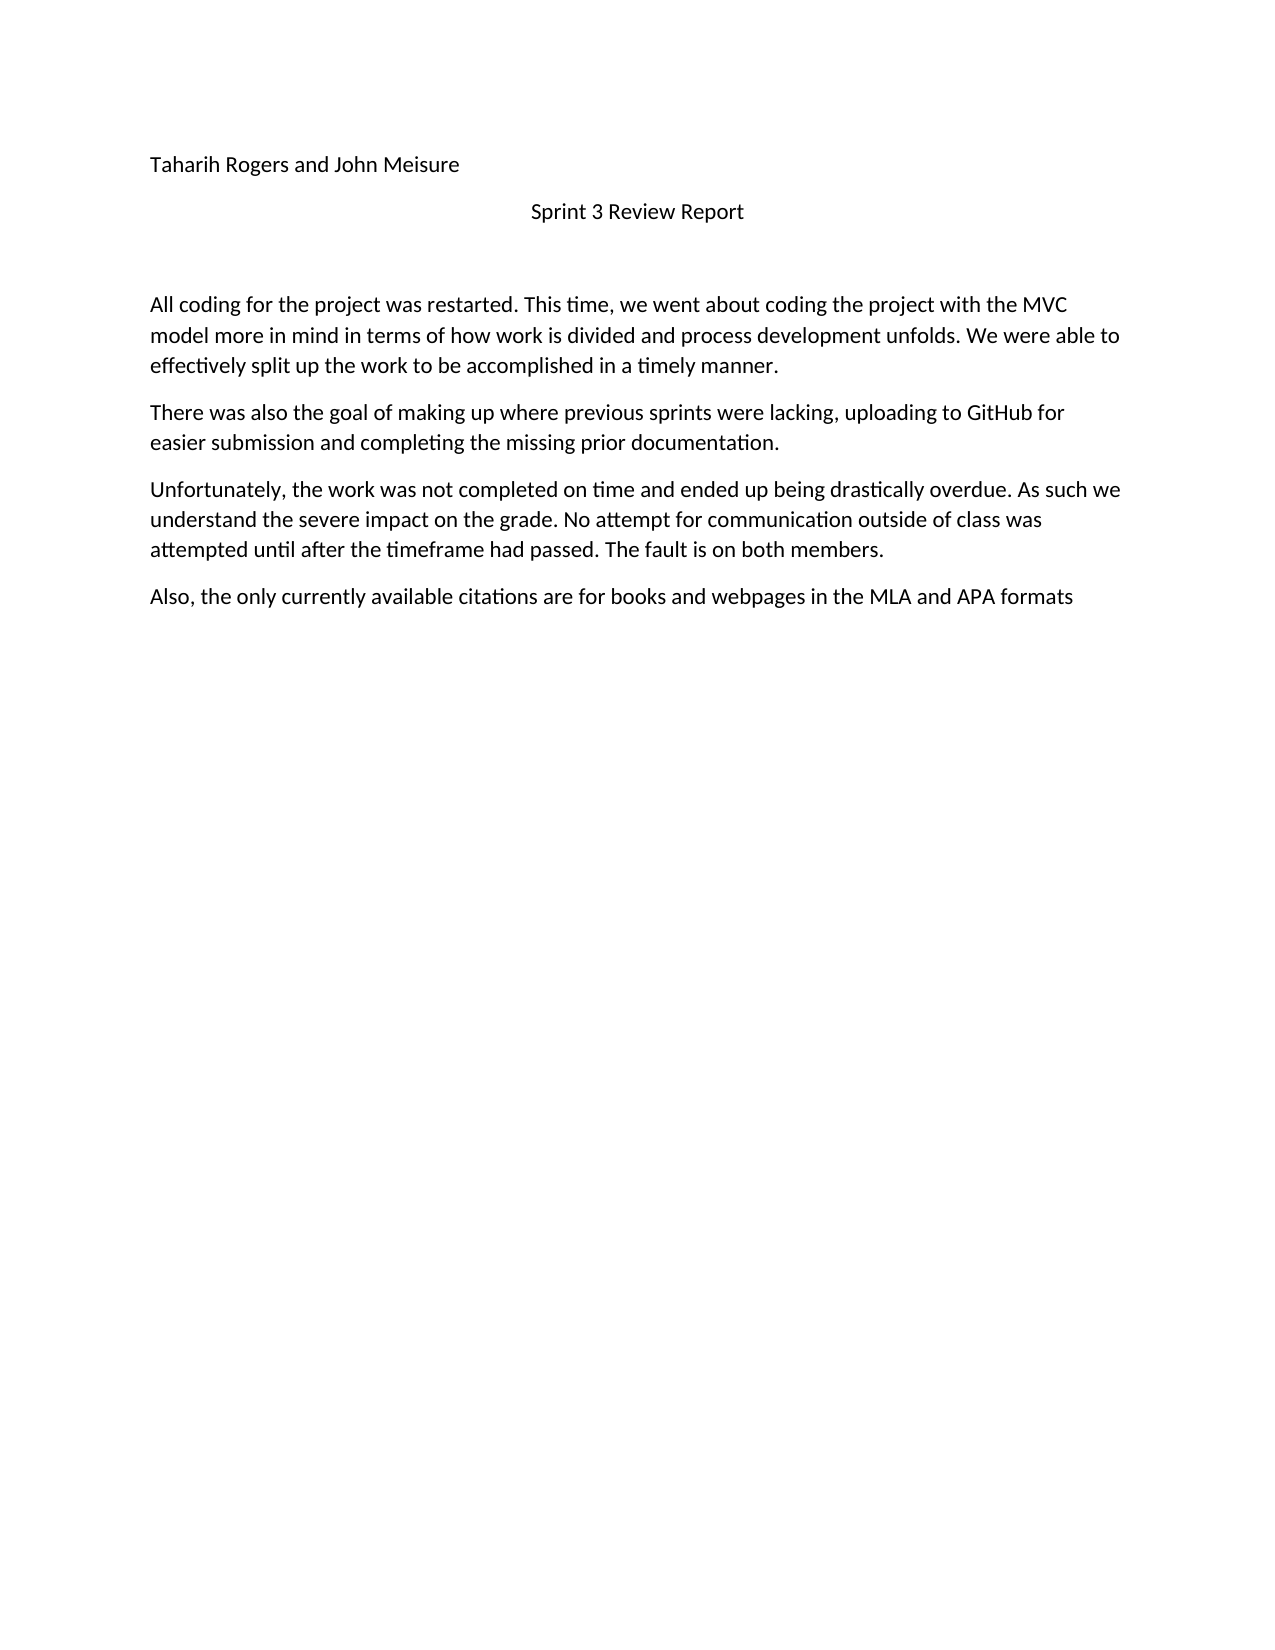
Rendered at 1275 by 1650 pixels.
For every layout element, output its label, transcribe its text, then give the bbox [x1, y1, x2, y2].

text Taharih Rogers and John Meisure [150, 150, 1125, 178]
text There was also the goal of making up where previous sprints were lacking, uploading to GitHub for easier submission and completing the missing prior documentation. [150, 398, 1125, 456]
text Also, the only currently available citations are for books and webpages in the MLA and APA formats [150, 582, 1125, 610]
text All coding for the project was restarted. This time, we went about coding the project with the MVC model more in mind in terms of how work is divided and process development unfolds. We were able to effectively split up the work to be accomplished in a timely manner. [150, 291, 1125, 379]
text Unfortunately, the work was not completed on time and ended up being drastically overdue. As such we understand the severe impact on the grade. No attempt for communication outside of class was attempted until after the timeframe had passed. The fault is on both members. [150, 475, 1125, 563]
text Sprint 3 Review Report [150, 197, 1125, 225]
